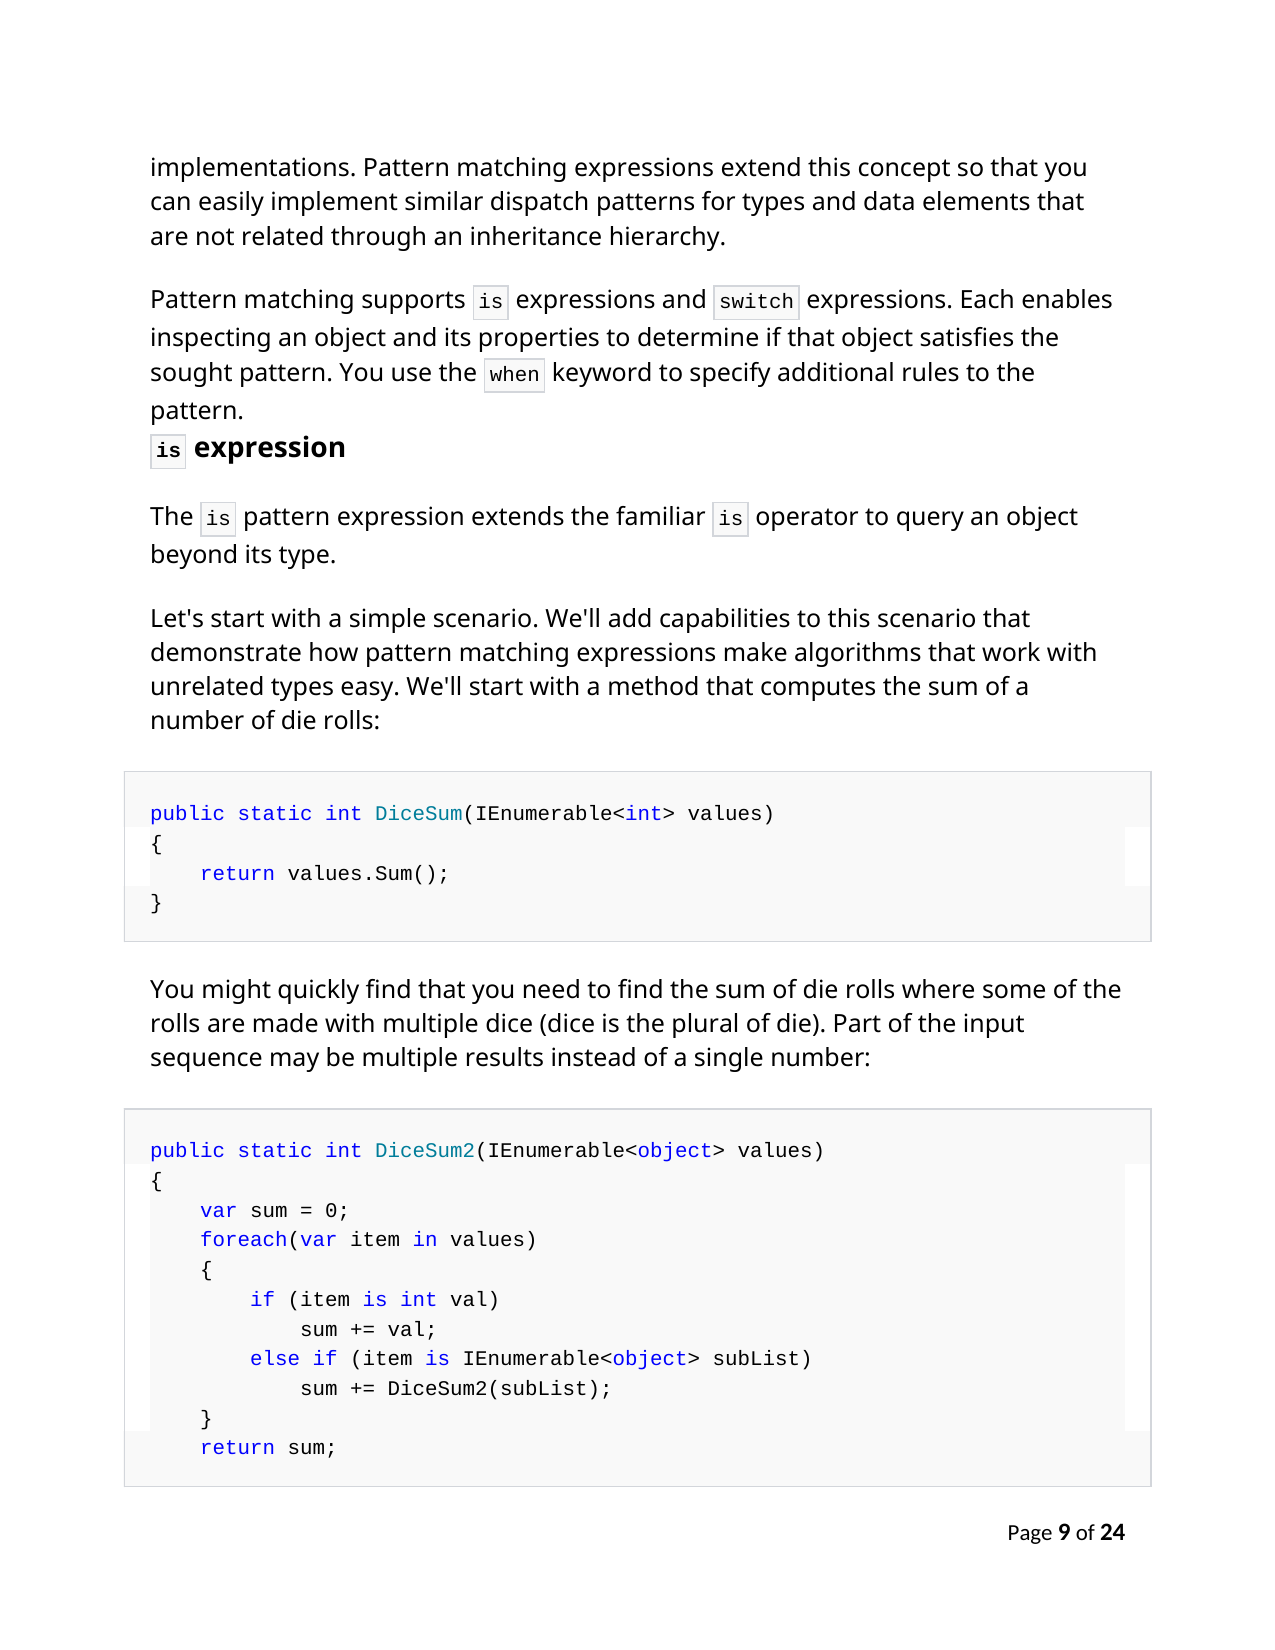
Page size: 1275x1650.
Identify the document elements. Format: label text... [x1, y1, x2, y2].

text You might quickly find that you need to find the sum of die rolls where some of the rolls are made with multiple dice (dice is the plural of die). Part of the input sequence may be multiple results instead of a single number: [150, 972, 1125, 1074]
text is expression [150, 427, 1125, 469]
text } [125, 859, 1150, 941]
text The is pattern expression extends the familiar is operator to query an object beyond its type. [150, 498, 1125, 571]
text { [150, 1164, 1125, 1194]
text else if (item is IEnumerable<object> subList) [150, 1342, 1125, 1372]
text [150, 150, 1125, 252]
text Let's start with a simple scenario. We'll add capabilities to this scenario that demonstrate how pattern matching expressions make algorithms that work with unrelated types easy. We'll start with a method that computes the sum of a number of die rolls: [150, 600, 1125, 736]
text sum += DiceSum2(subList); [150, 1372, 1125, 1402]
text var sum = 0; [150, 1194, 1125, 1223]
text Pattern matching supports is expressions and switch expressions. Each enables inspecting an object and its properties to determine if that object satisfies the sought pattern. You use the when keyword to specify additional rules to the pattern. [150, 281, 1125, 427]
text return sum; [125, 1405, 1150, 1486]
text if (item is int val) [150, 1283, 1125, 1312]
text { [150, 1253, 1125, 1283]
text public static int DiceSum(IEnumerable<int> values) [125, 772, 1150, 827]
text public static int DiceSum2(IEnumerable<object> values) [125, 1110, 1150, 1164]
text { [150, 827, 1125, 856]
text foreach(var item in values) [150, 1223, 1125, 1253]
text sum += val; [150, 1312, 1125, 1342]
